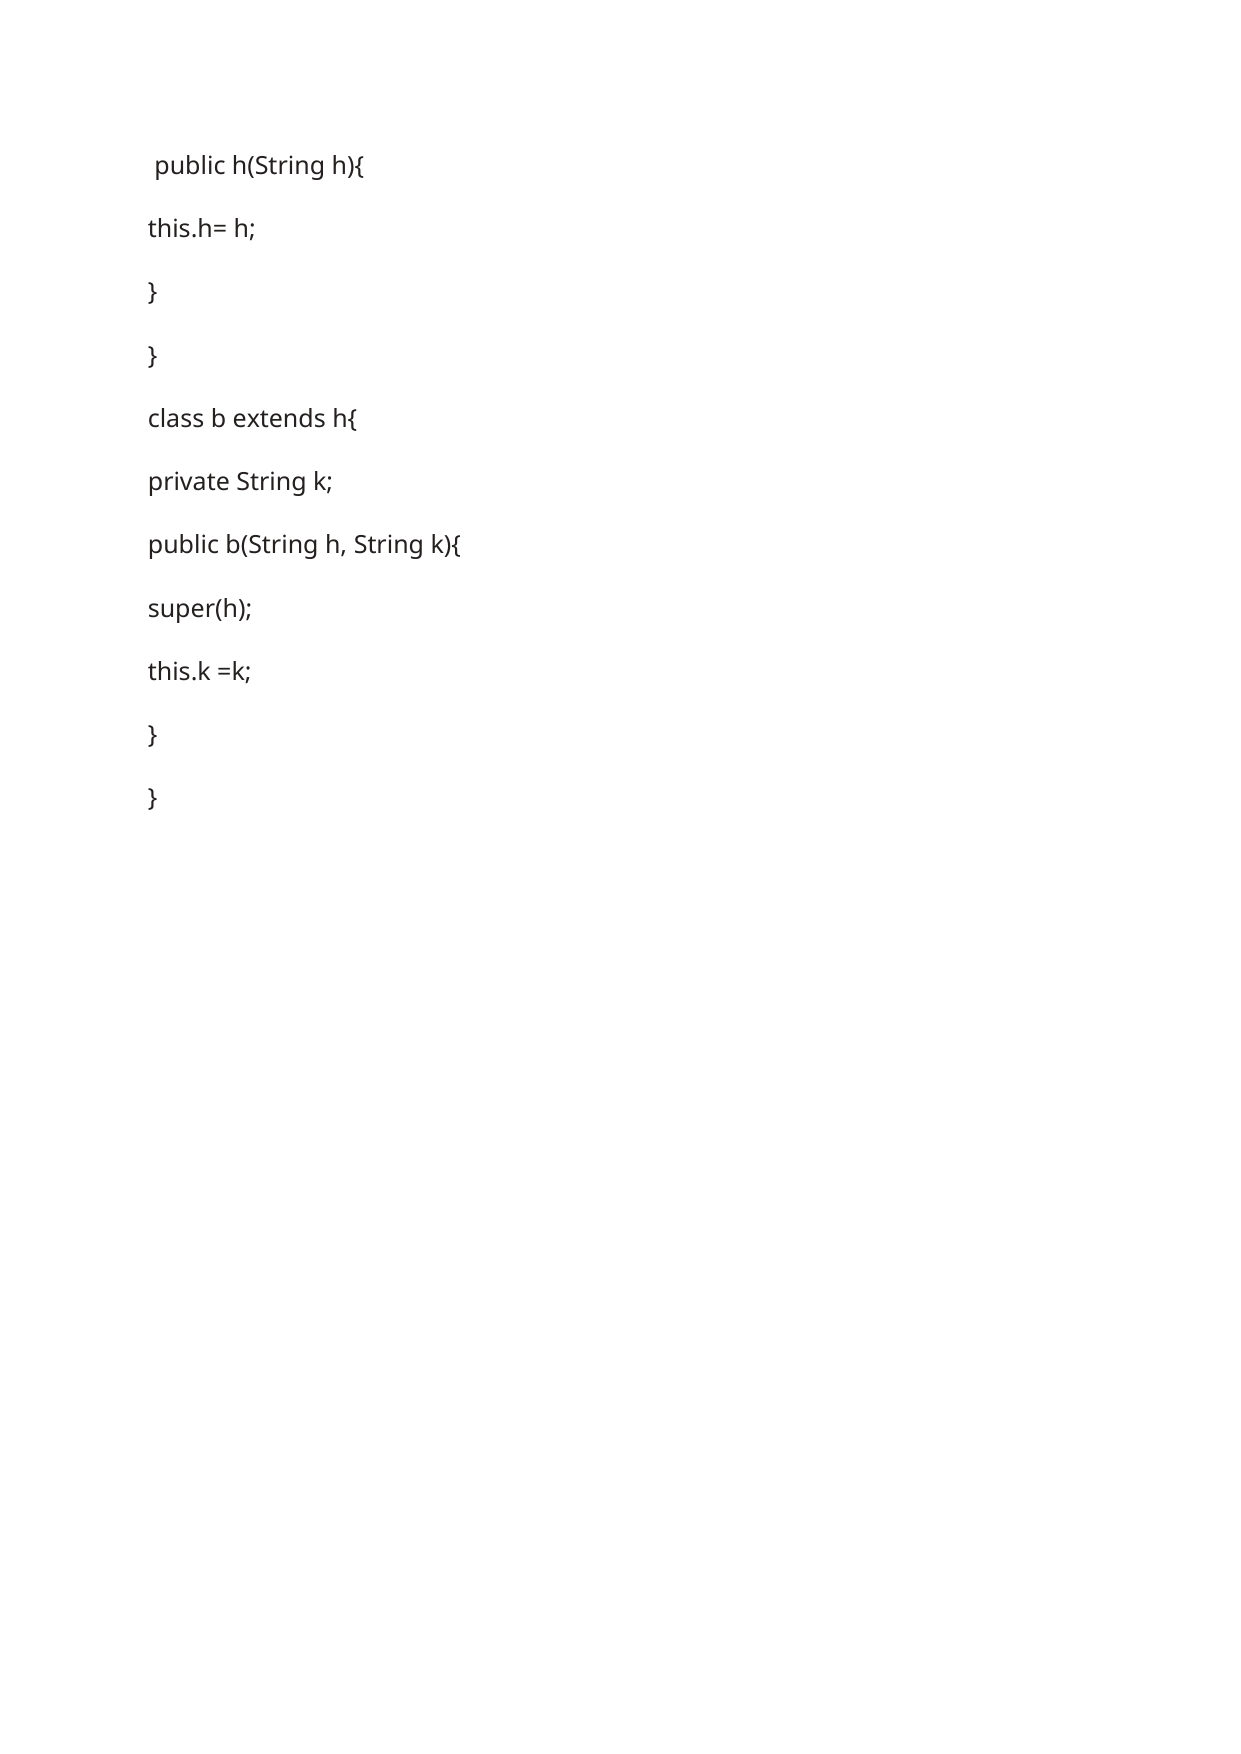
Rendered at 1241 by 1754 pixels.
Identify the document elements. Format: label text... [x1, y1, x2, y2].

text private String k; [148, 464, 1093, 498]
text this.h= h; [148, 211, 1093, 245]
text } [148, 337, 1093, 371]
text this.k =k; [148, 653, 1093, 687]
text public b(String h, String k){ [148, 527, 1093, 561]
text public h(String h){ [148, 148, 1093, 182]
text } [148, 780, 1093, 814]
text } [148, 717, 1093, 751]
text class b extends h{ [148, 401, 1093, 434]
text } [148, 274, 1093, 308]
text super(h); [148, 590, 1093, 624]
